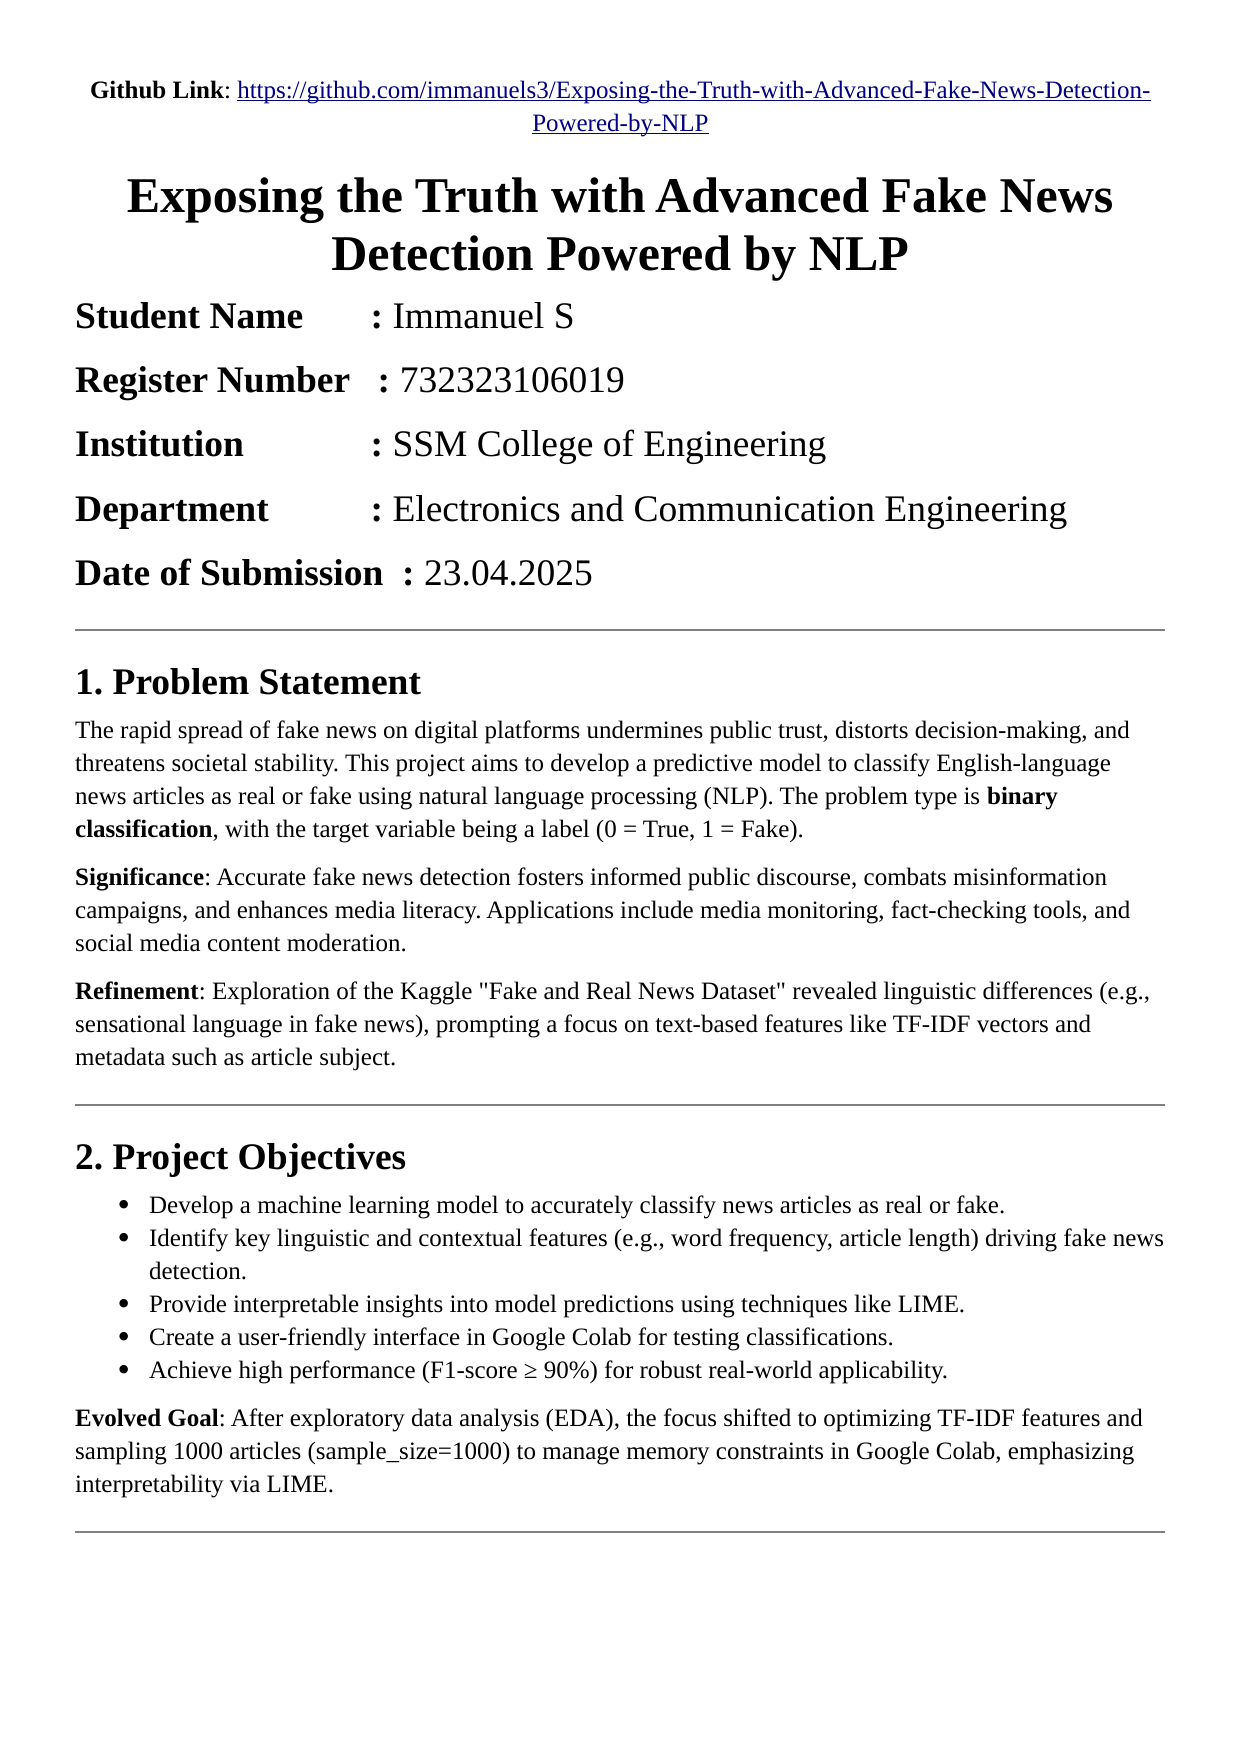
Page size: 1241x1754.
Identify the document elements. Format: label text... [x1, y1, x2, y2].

list Provide interpretable insights into model predictions using techniques like LIME. [119, 1289, 1165, 1318]
list Develop a machine learning model to accurately classify news articles as real or fake. [119, 1190, 1165, 1219]
subtitle 1. Problem Statement [75, 660, 1165, 703]
text Department : Electronics and Communication Engineering [75, 486, 1165, 529]
text Significance: Accurate fake news detection fosters informed public discourse, combats misinformation campaigns, and enhances media literacy. Applications include media monitoring, fact-checking tools, and social media content moderation. [75, 862, 1165, 957]
subtitle Exposing the Truth with Advanced Fake News Detection Powered by NLP [75, 166, 1165, 281]
text Refinement: Exploration of the Kaggle "Fake and Real News Dataset" revealed linguistic differences (e.g., sensational language in fake news), prompting a focus on text-based features like TF-IDF vectors and metadata such as article subject. [75, 976, 1165, 1071]
list Achieve high performance (F1-score ≥ 90%) for robust real-world applicability. [119, 1356, 1165, 1384]
subtitle 2. Project Objectives [75, 1135, 1165, 1178]
text Evolved Goal: After exploratory data analysis (EDA), the focus shifted to optimizing TF-IDF features and sampling 1000 articles (sample_size=1000) to manage memory constraints in Google Colab, emphasizing interpretability via LIME. [75, 1403, 1165, 1498]
text Github Link: https://github.com/immanuels3/Exposing-the-Truth-with-Advanced-Fake-News-Detection-Powered-by-NLP [75, 75, 1165, 137]
list Create a user-friendly interface in Google Colab for testing classifications. [119, 1322, 1165, 1351]
text The rapid spread of fake news on digital platforms undermines public trust, distorts decision-making, and threatens societal stability. This project aims to develop a predictive model to classify English-language news articles as real or fake using natural language processing (NLP). The problem type is binary classification, with the target variable being a label (0 = True, 1 = Fake). [75, 715, 1165, 843]
text Date of Submission : 23.04.2025 [75, 550, 1165, 593]
text Student Name : Immanuel S [75, 293, 1165, 337]
text Register Number : 732323106019 [75, 358, 1165, 401]
text Institution : SSM College of Engineering [75, 422, 1165, 465]
list Identify key linguistic and contextual features (e.g., word frequency, article length) driving fake news detection. [119, 1223, 1165, 1285]
